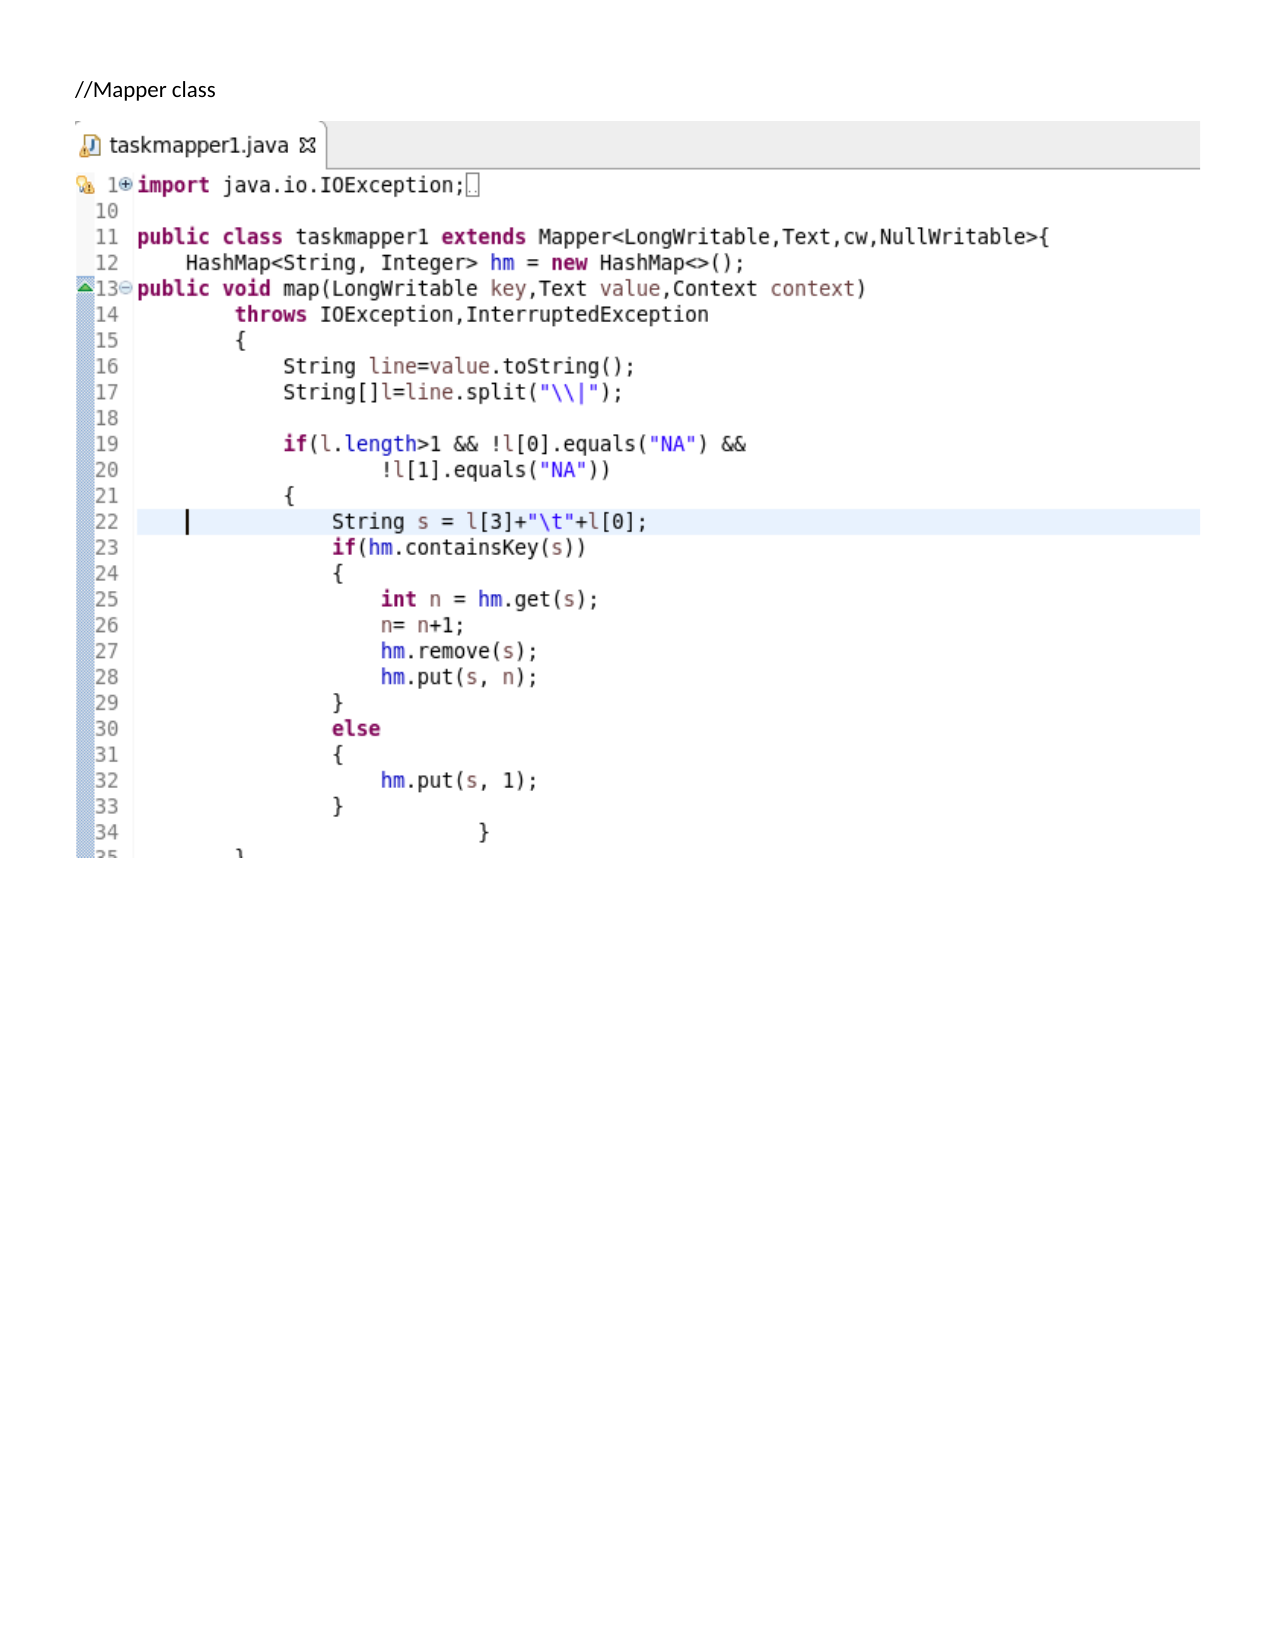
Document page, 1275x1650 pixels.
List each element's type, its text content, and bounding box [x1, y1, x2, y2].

text //Mapper class [75, 75, 1200, 103]
picture [75, 121, 1200, 858]
